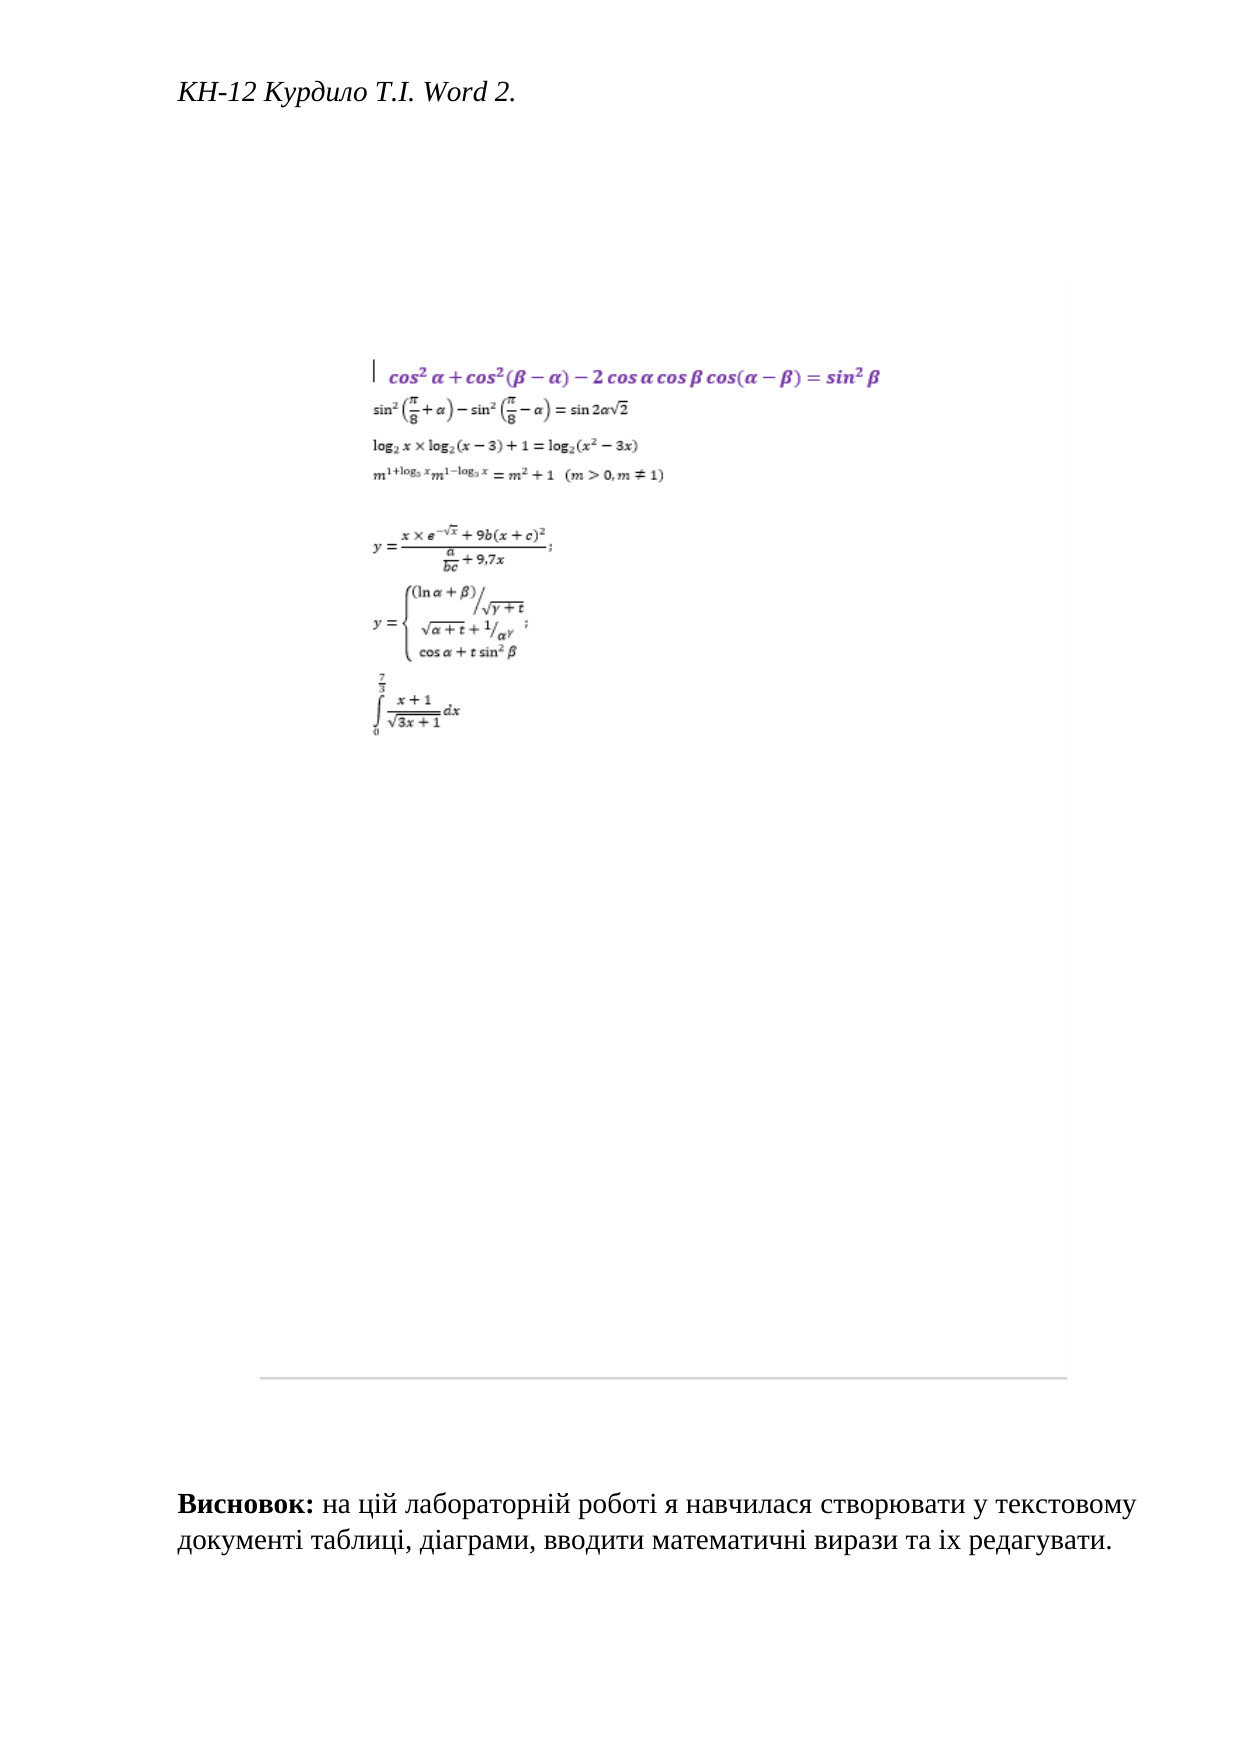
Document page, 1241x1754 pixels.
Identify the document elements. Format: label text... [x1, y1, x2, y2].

text Висновок: на цій лабораторній роботі я навчилася створювати у текстовому документі таблиці, діаграми, вводити математичні вирази та іх редагувати. [177, 1486, 1137, 1556]
picture [258, 286, 1068, 1376]
